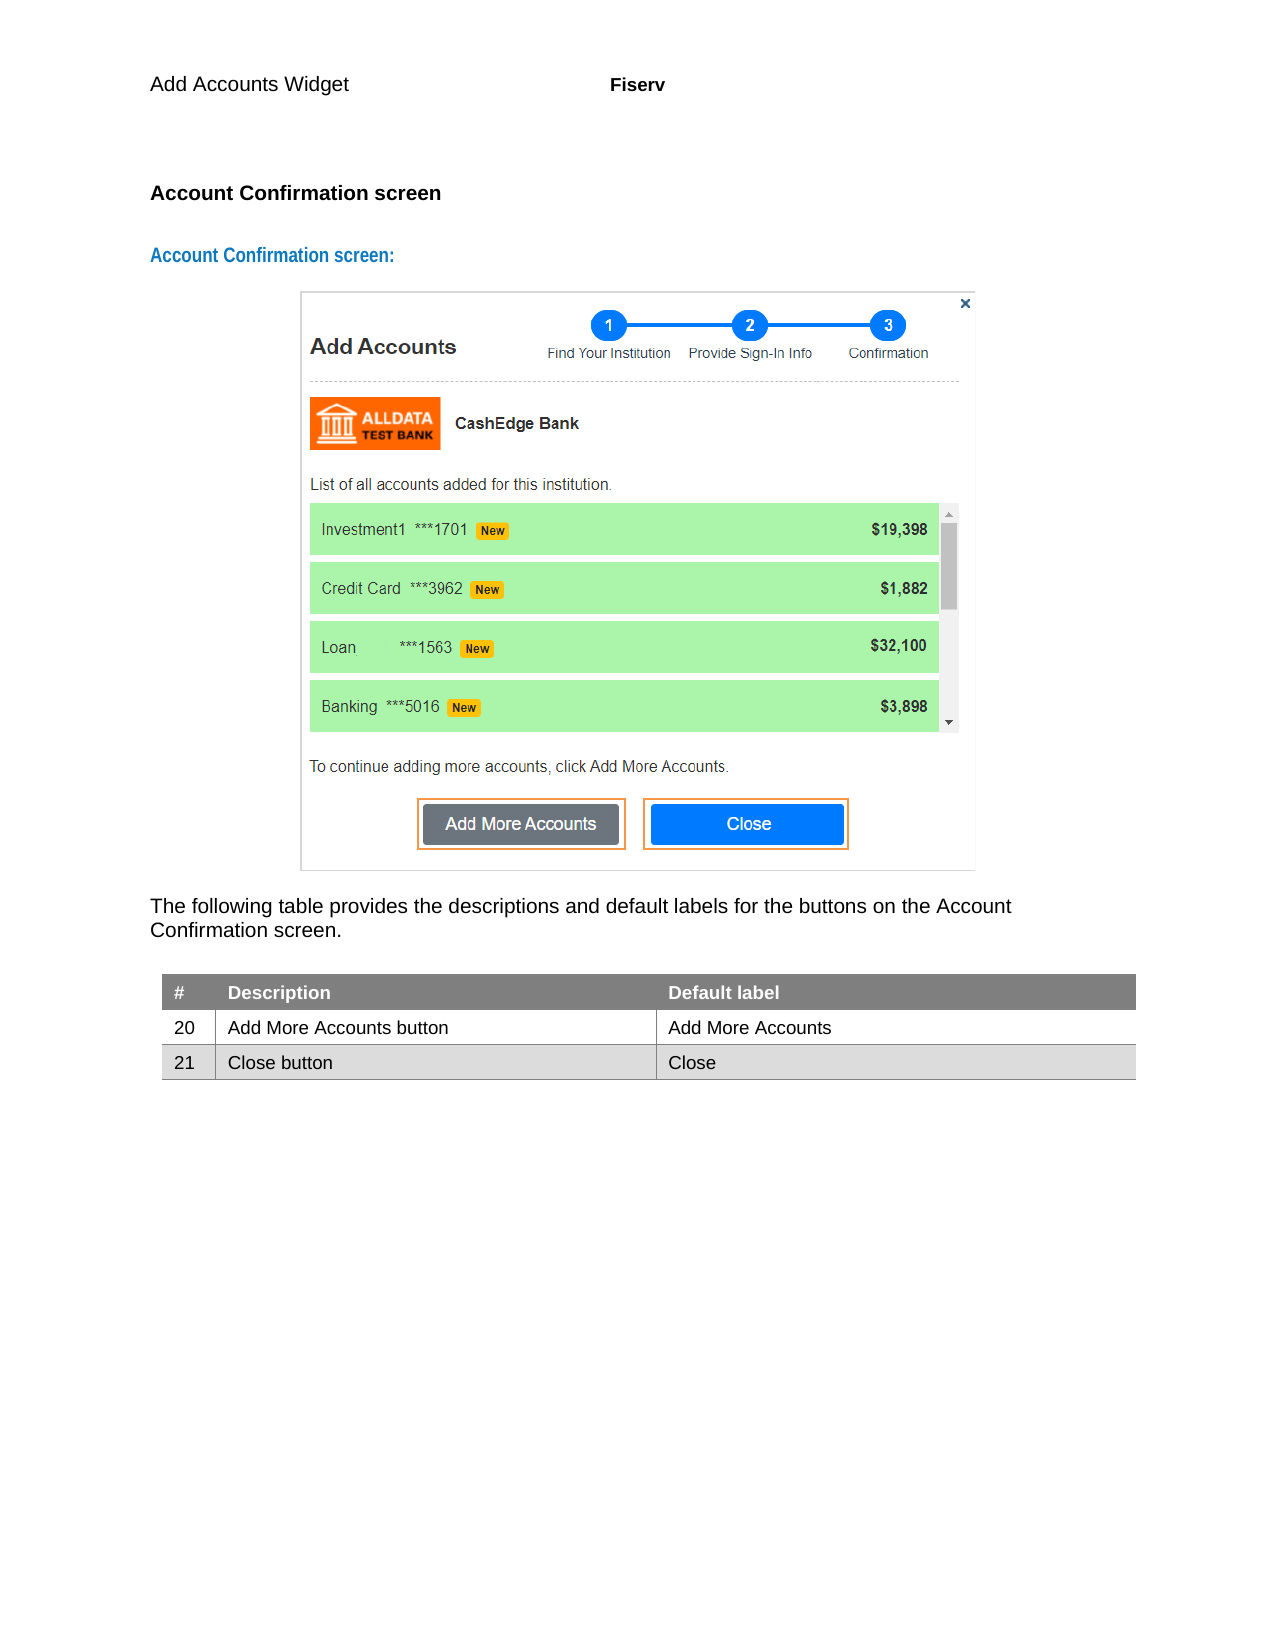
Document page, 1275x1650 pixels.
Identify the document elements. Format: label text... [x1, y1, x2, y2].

text The following table provides the descriptions and default labels for the buttons on the Account Confirmation screen. [150, 894, 1125, 942]
subtitle Account Confirmation screen: [150, 243, 1125, 267]
picture [300, 291, 976, 871]
table_cell Add More Accounts button [216, 1010, 656, 1044]
table_cell Add More Accounts [657, 1010, 1136, 1044]
subtitle Account Confirmation screen [150, 181, 1125, 205]
table_cell Close [657, 1045, 1136, 1079]
table_cell 20 [162, 1010, 215, 1044]
table_header Description [216, 975, 656, 1009]
table_cell 21 [162, 1045, 215, 1079]
table_cell Close button [216, 1045, 656, 1079]
table_header Default label [656, 975, 1136, 1009]
table_header # [162, 975, 216, 1009]
